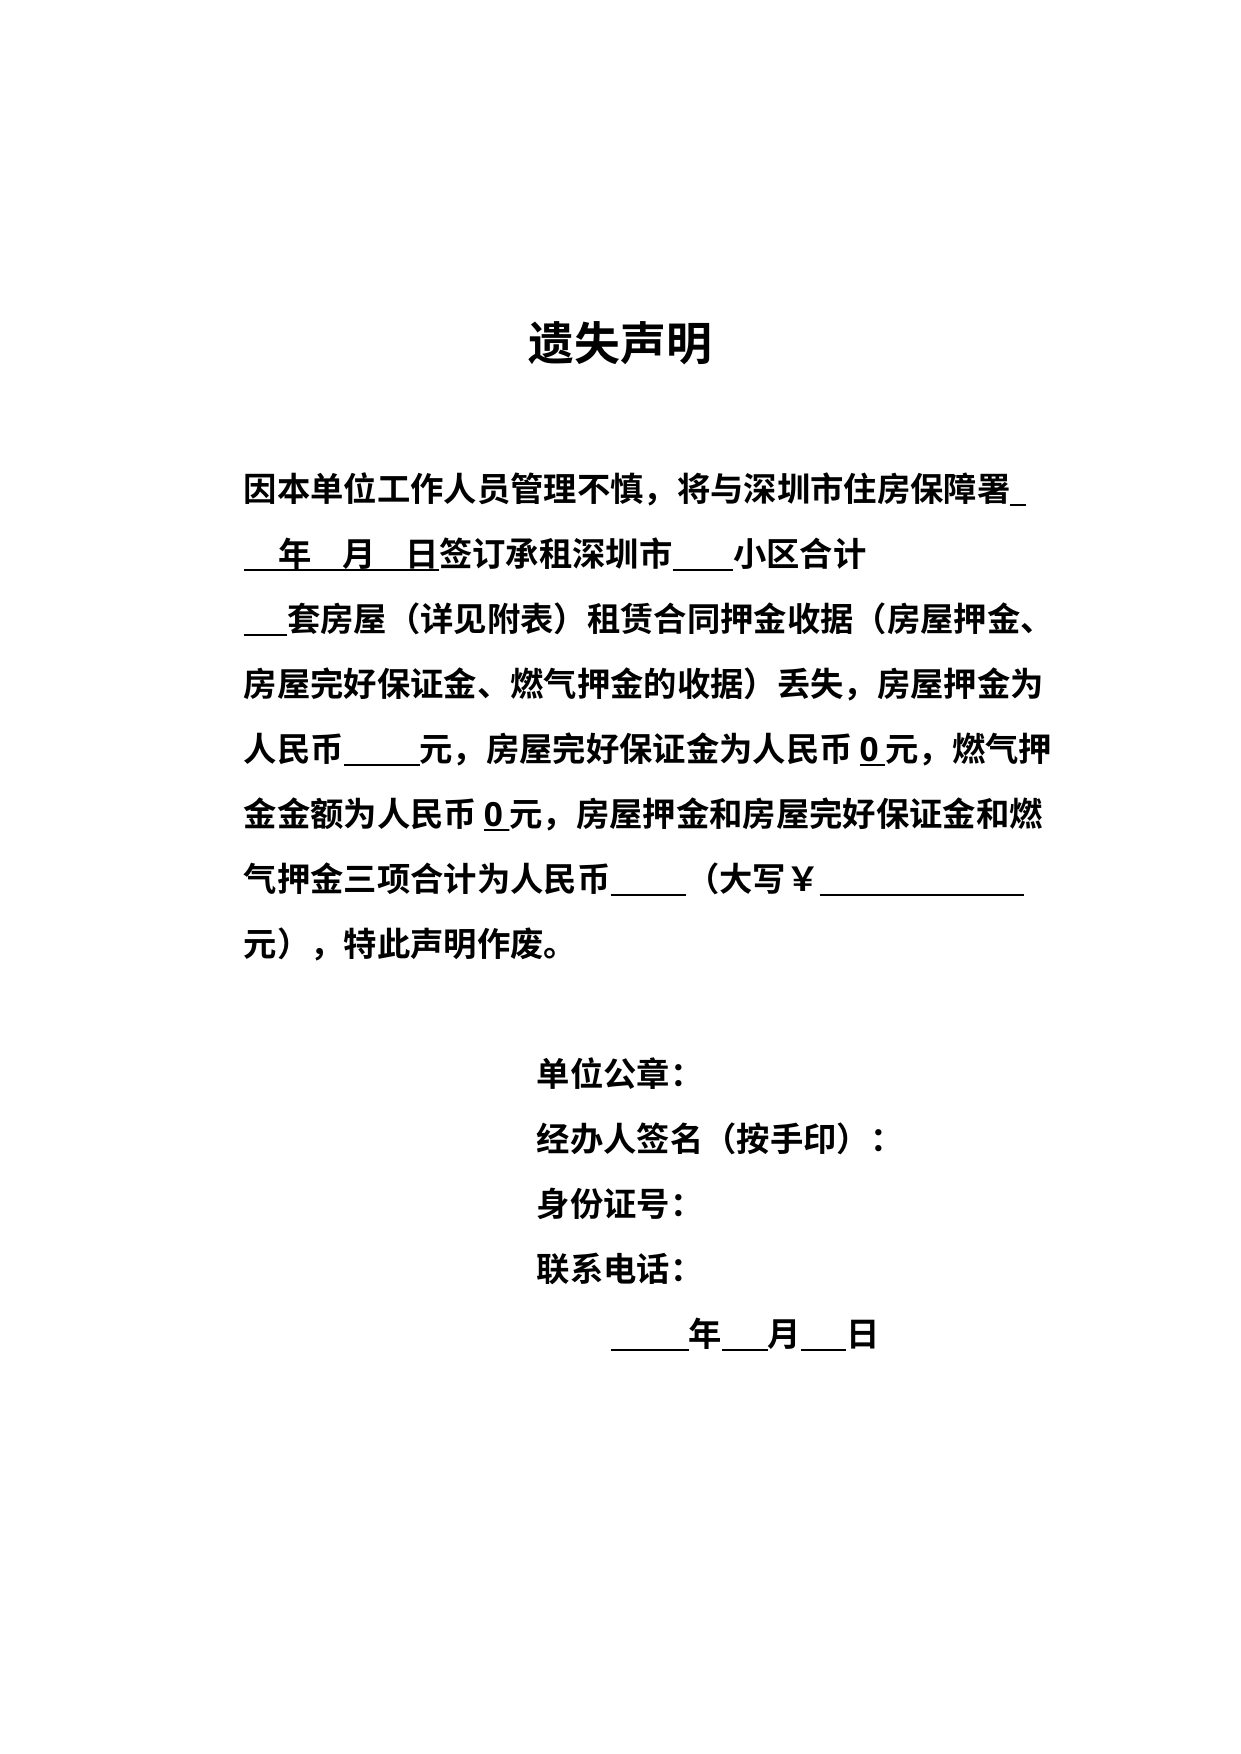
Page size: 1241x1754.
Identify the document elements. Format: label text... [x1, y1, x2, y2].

text 联系电话： [177, 1234, 1063, 1299]
text 单位公章： [177, 1039, 1063, 1104]
text 经办人签名（按手印）： [177, 1104, 1063, 1169]
text 因本单位工作人员管理不慎，将与深圳市住房保障署 [244, 454, 1063, 519]
text 遗失声明 [177, 292, 1063, 389]
text 套房屋（详见附表）租赁合同押金收据（房屋押金、房屋完好保证金、燃气押金的收据）丢失，房屋押金为人民币 元，房屋完好保证金为人民币0元，燃气押金金额为人民币0元，房屋押金和房屋完好保证金和燃气押金三项合计为人民币 （大写￥ 元），特此声明作废。 [244, 584, 1063, 974]
text 年 月 日 [177, 1299, 1063, 1364]
text 年 月 日签订承租深圳市 小区合计 [244, 519, 1063, 584]
text 身份证号： [177, 1169, 1063, 1234]
